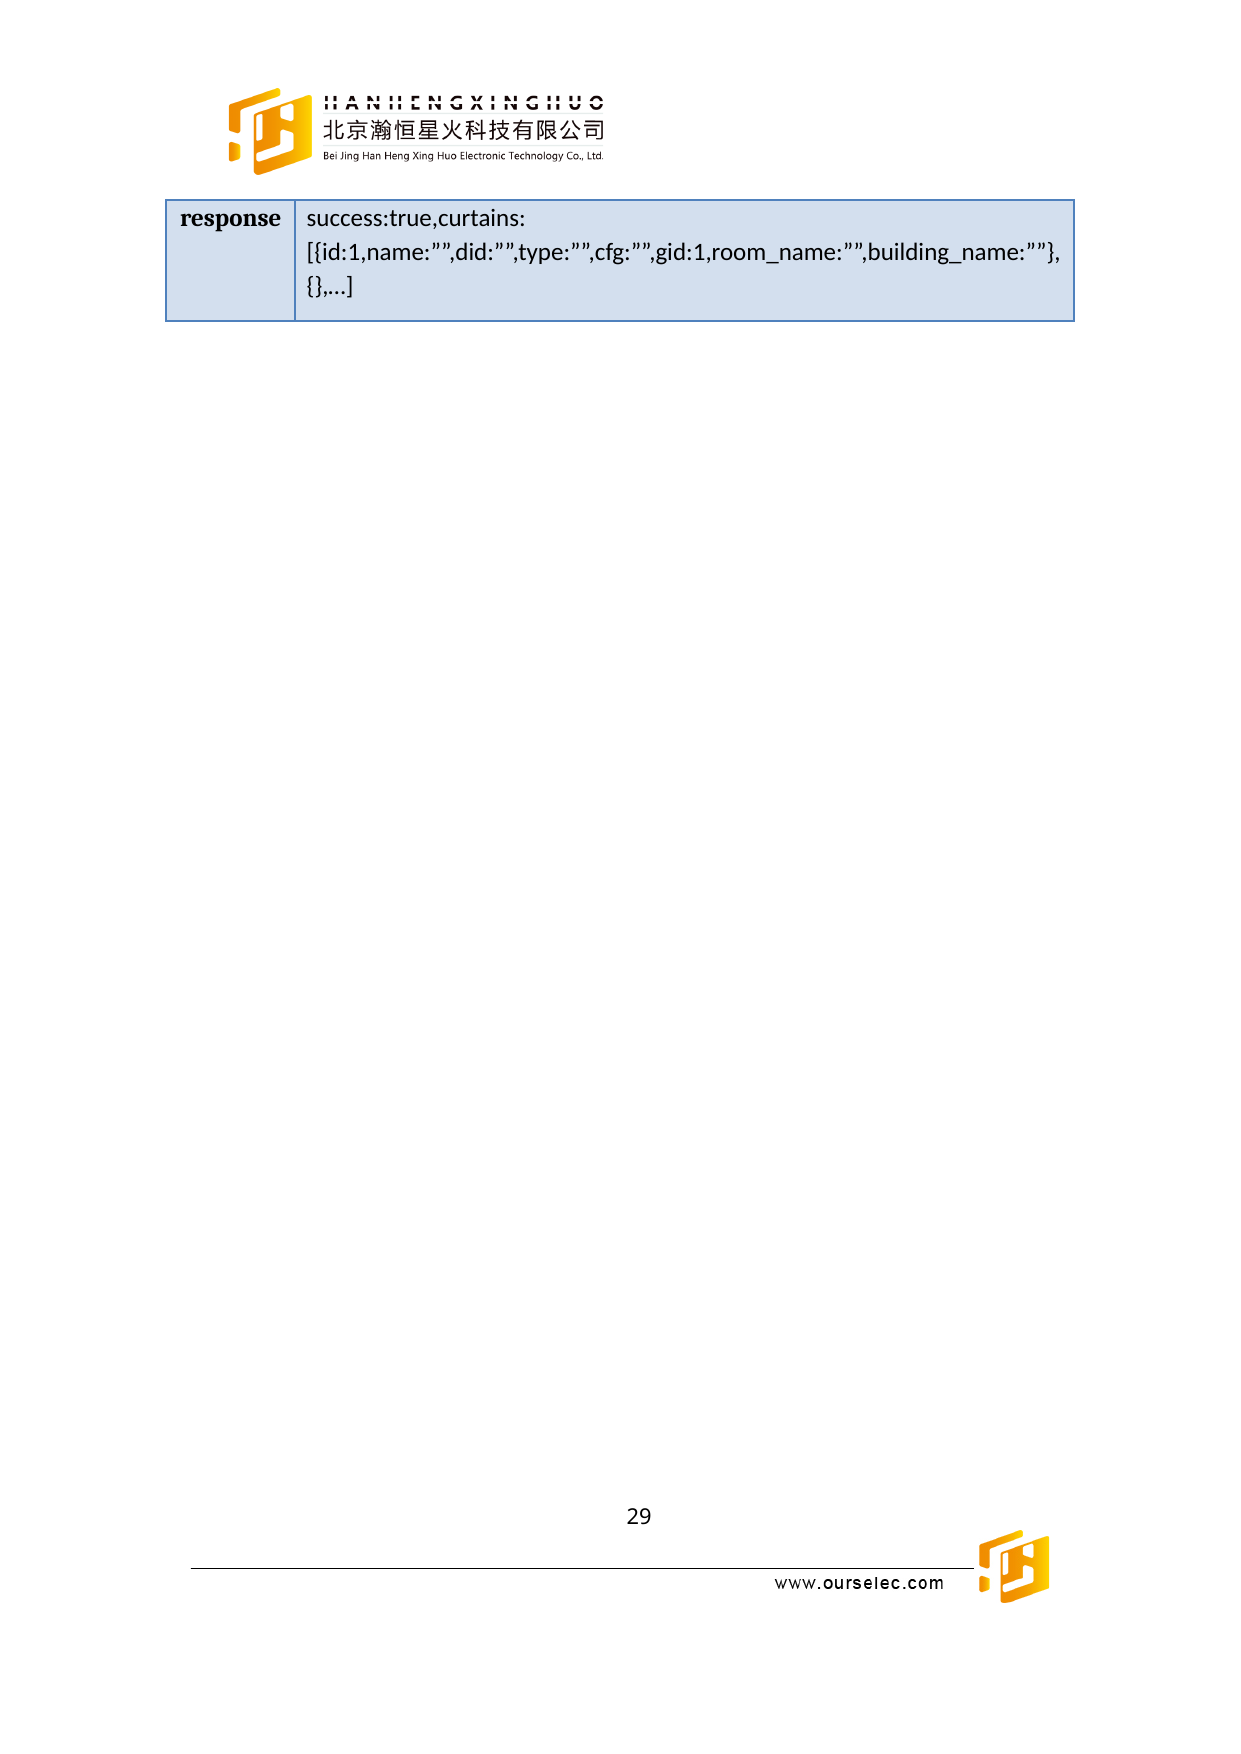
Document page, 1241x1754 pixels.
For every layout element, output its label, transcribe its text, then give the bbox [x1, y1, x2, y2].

table_cell response [167, 201, 294, 320]
table_cell success:true,curtains:[{id:1,name:””,did:””,type:””,cfg:””,gid:1,room_name:””,building_name:””},{},…] [296, 201, 1073, 320]
picture [227, 88, 604, 175]
picture [190, 1530, 1050, 1603]
